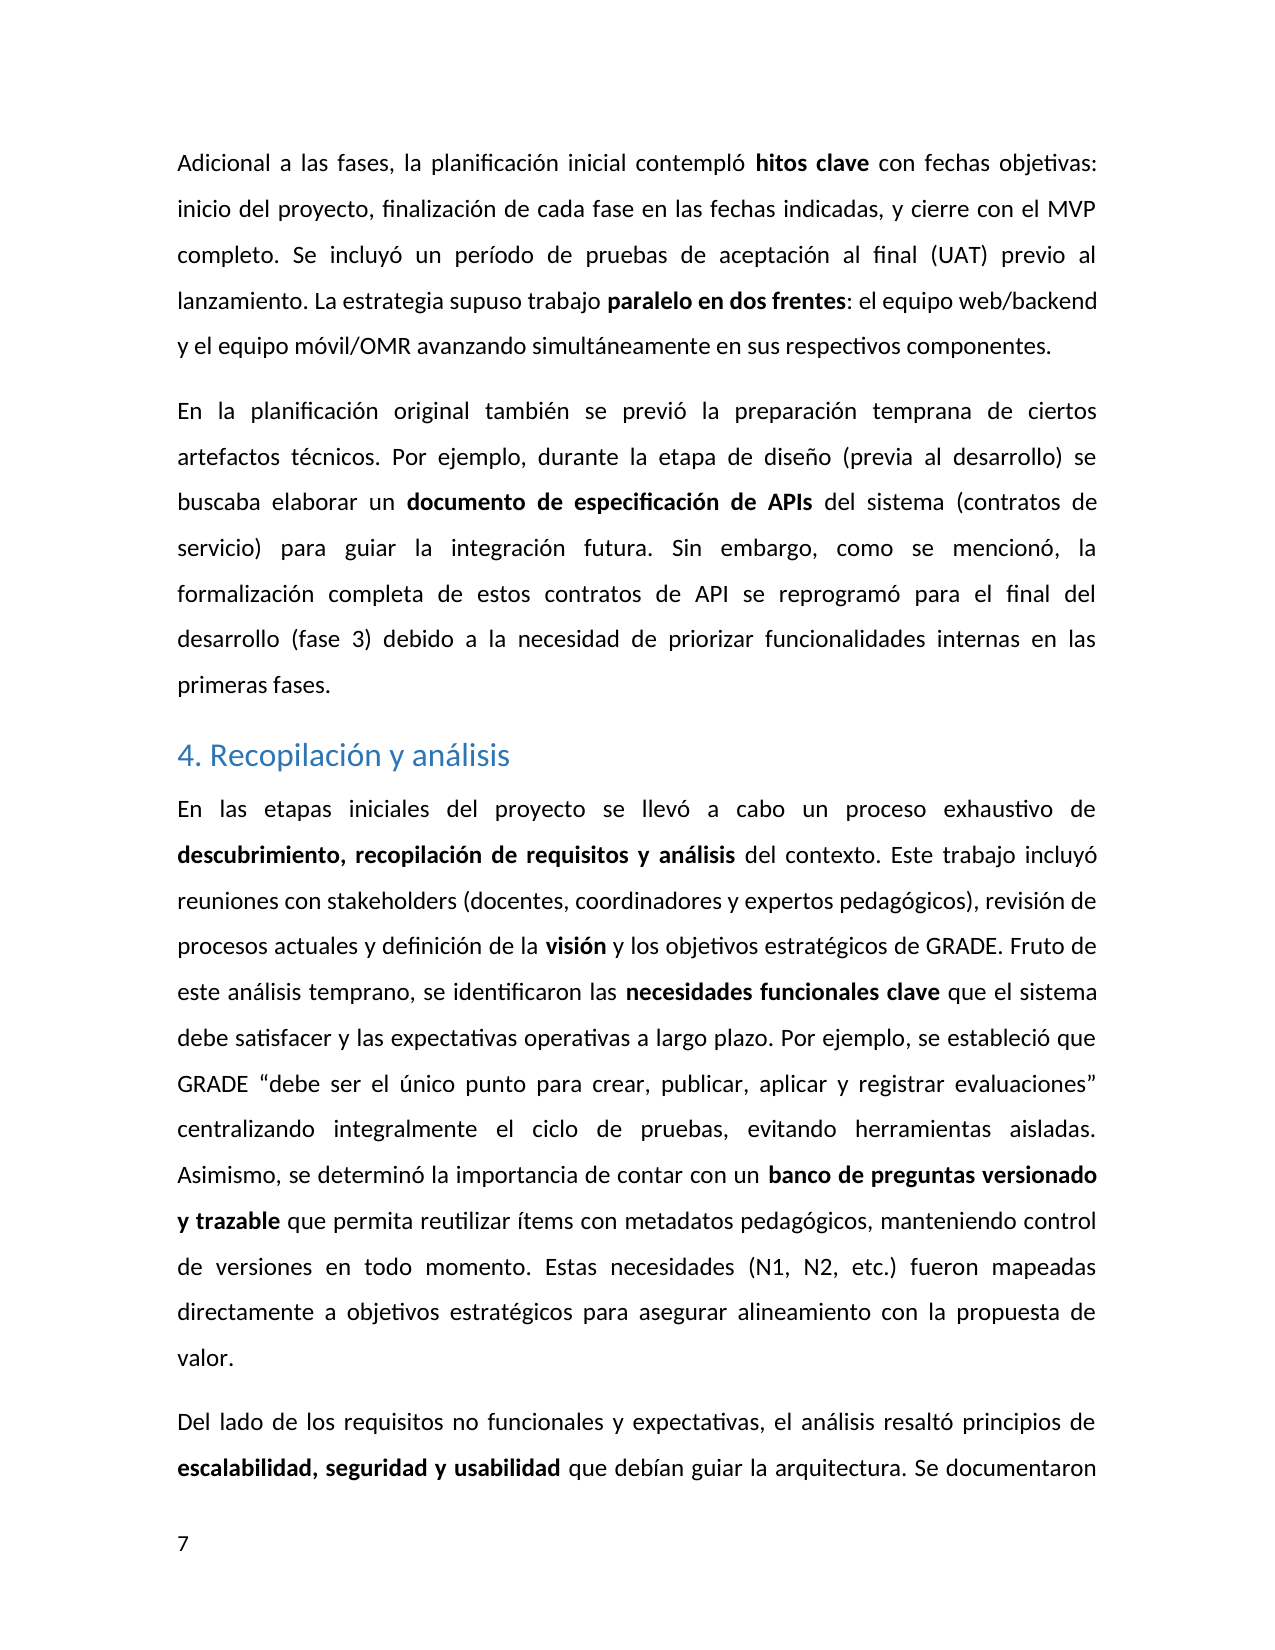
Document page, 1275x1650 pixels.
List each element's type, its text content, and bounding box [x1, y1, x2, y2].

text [177, 1407, 1098, 1483]
subtitle 4. Recopilación y análisis [177, 734, 1098, 774]
text En la planificación original también se previó la preparación temprana de ciertos artefactos técnicos. Por ejemplo, durante la etapa de diseño (previa al desarrollo) se buscaba elaborar un documento de especificación de APIs del sistema (contratos de servicio) para guiar la integración futura. Sin embargo, como se mencionó, la formalización completa de estos contratos de API se reprogramó para el final del desarrollo (fase 3) debido a la necesidad de priorizar funcionalidades internas en las primeras fases. [177, 395, 1098, 700]
text Adicional a las fases, la planificación inicial contempló hitos clave con fechas objetivas: inicio del proyecto, finalización de cada fase en las fechas indicadas, y cierre con el MVP completo. Se incluyó un período de pruebas de aceptación al final (UAT) previo al lanzamiento. La estrategia supuso trabajo paralelo en dos frentes: el equipo web/backend y el equipo móvil/OMR avanzando simultáneamente en sus respectivos componentes. [177, 148, 1098, 361]
text En las etapas iniciales del proyecto se llevó a cabo un proceso exhaustivo de descubrimiento, recopilación de requisitos y análisis del contexto. Este trabajo incluyó reuniones con stakeholders (docentes, coordinadores y expertos pedagógicos), revisión de procesos actuales y definición de la visión y los objetivos estratégicos de GRADE. Fruto de este análisis temprano, se identificaron las necesidades funcionales clave que el sistema debe satisfacer y las expectativas operativas a largo plazo. Por ejemplo, se estableció que GRADE “debe ser el único punto para crear, publicar, aplicar y registrar evaluaciones” centralizando integralmente el ciclo de pruebas, evitando herramientas aisladas. Asimismo, se determinó la importancia de contar con un banco de preguntas versionado y trazable que permita reutilizar ítems con metadatos pedagógicos, manteniendo control de versiones en todo momento. Estas necesidades (N1, N2, etc.) fueron mapeadas directamente a objetivos estratégicos para asegurar alineamiento con la propuesta de valor. [177, 793, 1098, 1373]
